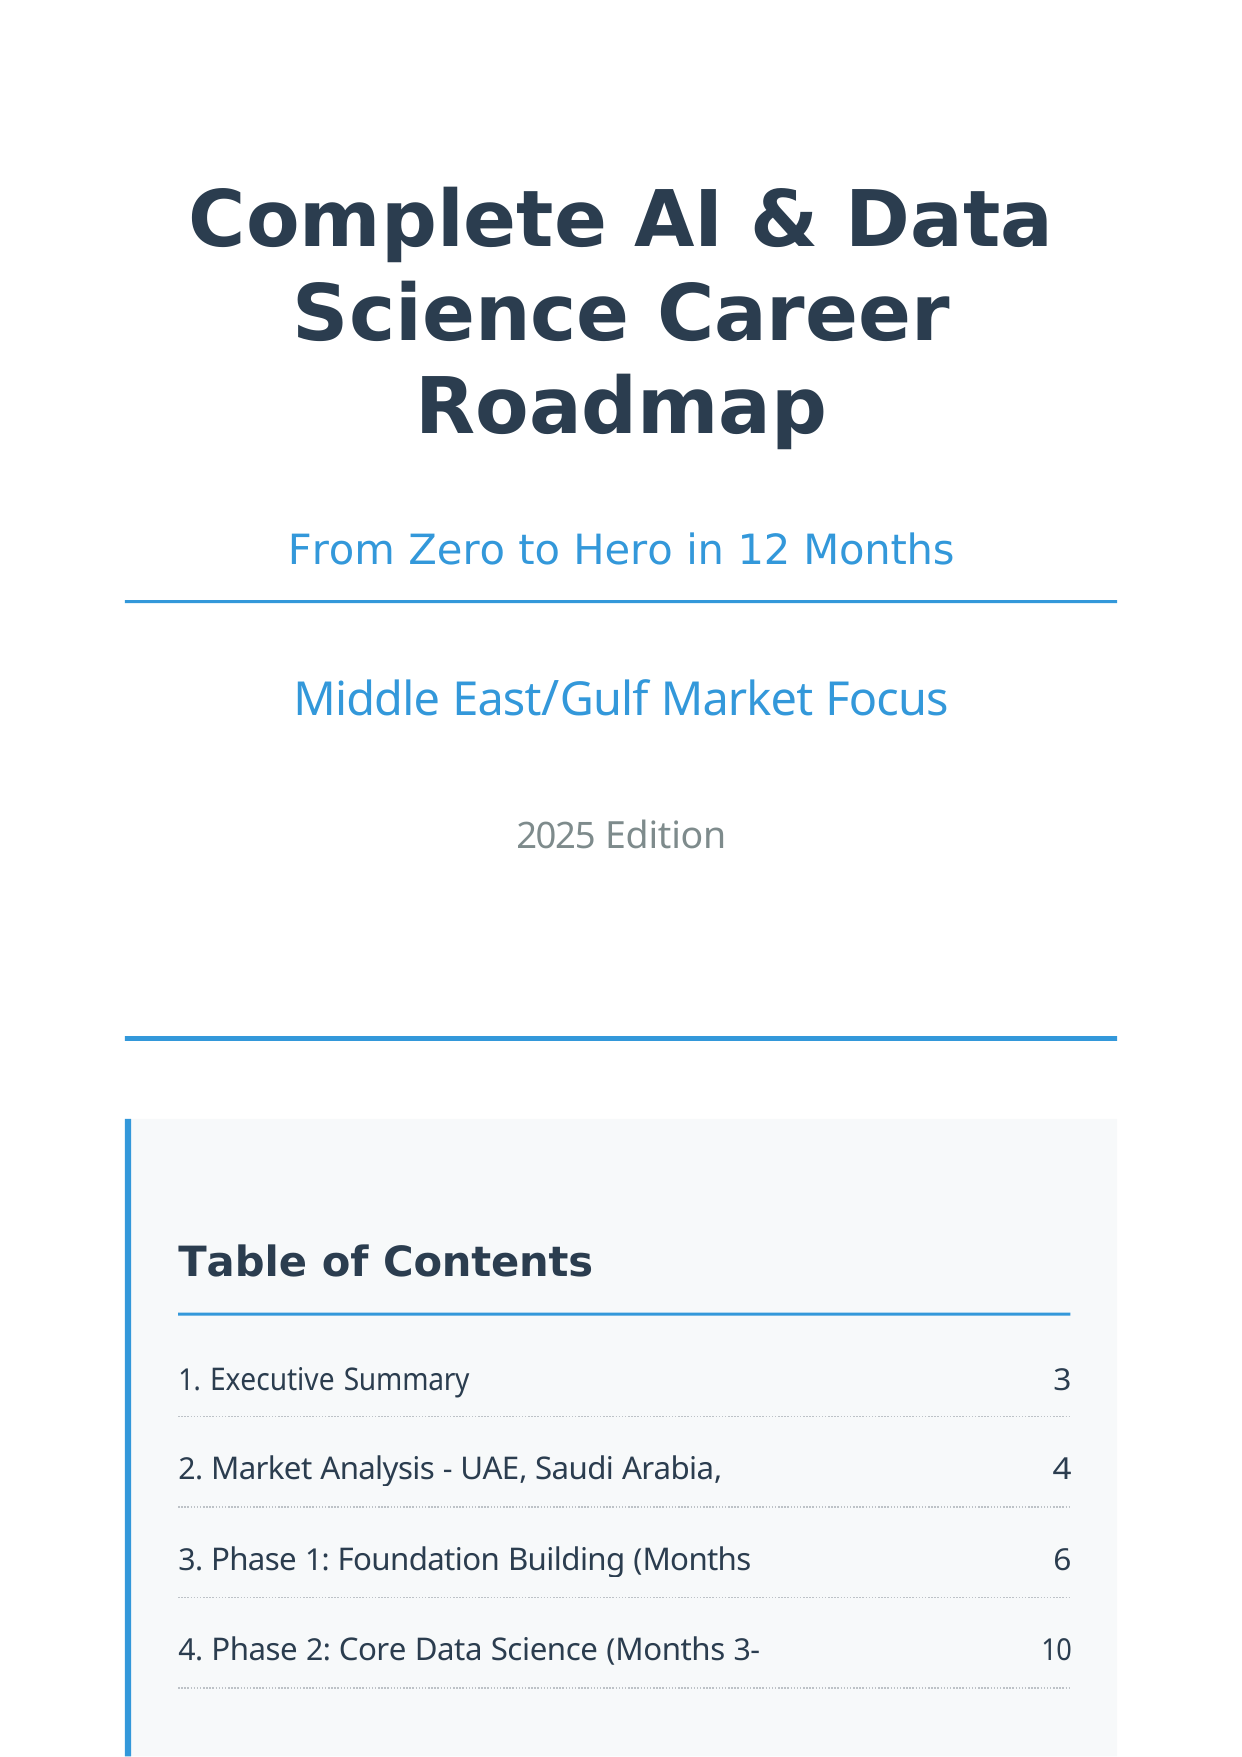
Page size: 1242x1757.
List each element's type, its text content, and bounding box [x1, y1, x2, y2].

title Complete AI & Data Science Career Roadmap [119, 174, 1124, 452]
text From Zero to Hero in 12 Months [119, 525, 1123, 574]
text Middle East/Gulf Market Focus [119, 663, 1123, 730]
text 2025 Edition [119, 808, 1123, 859]
